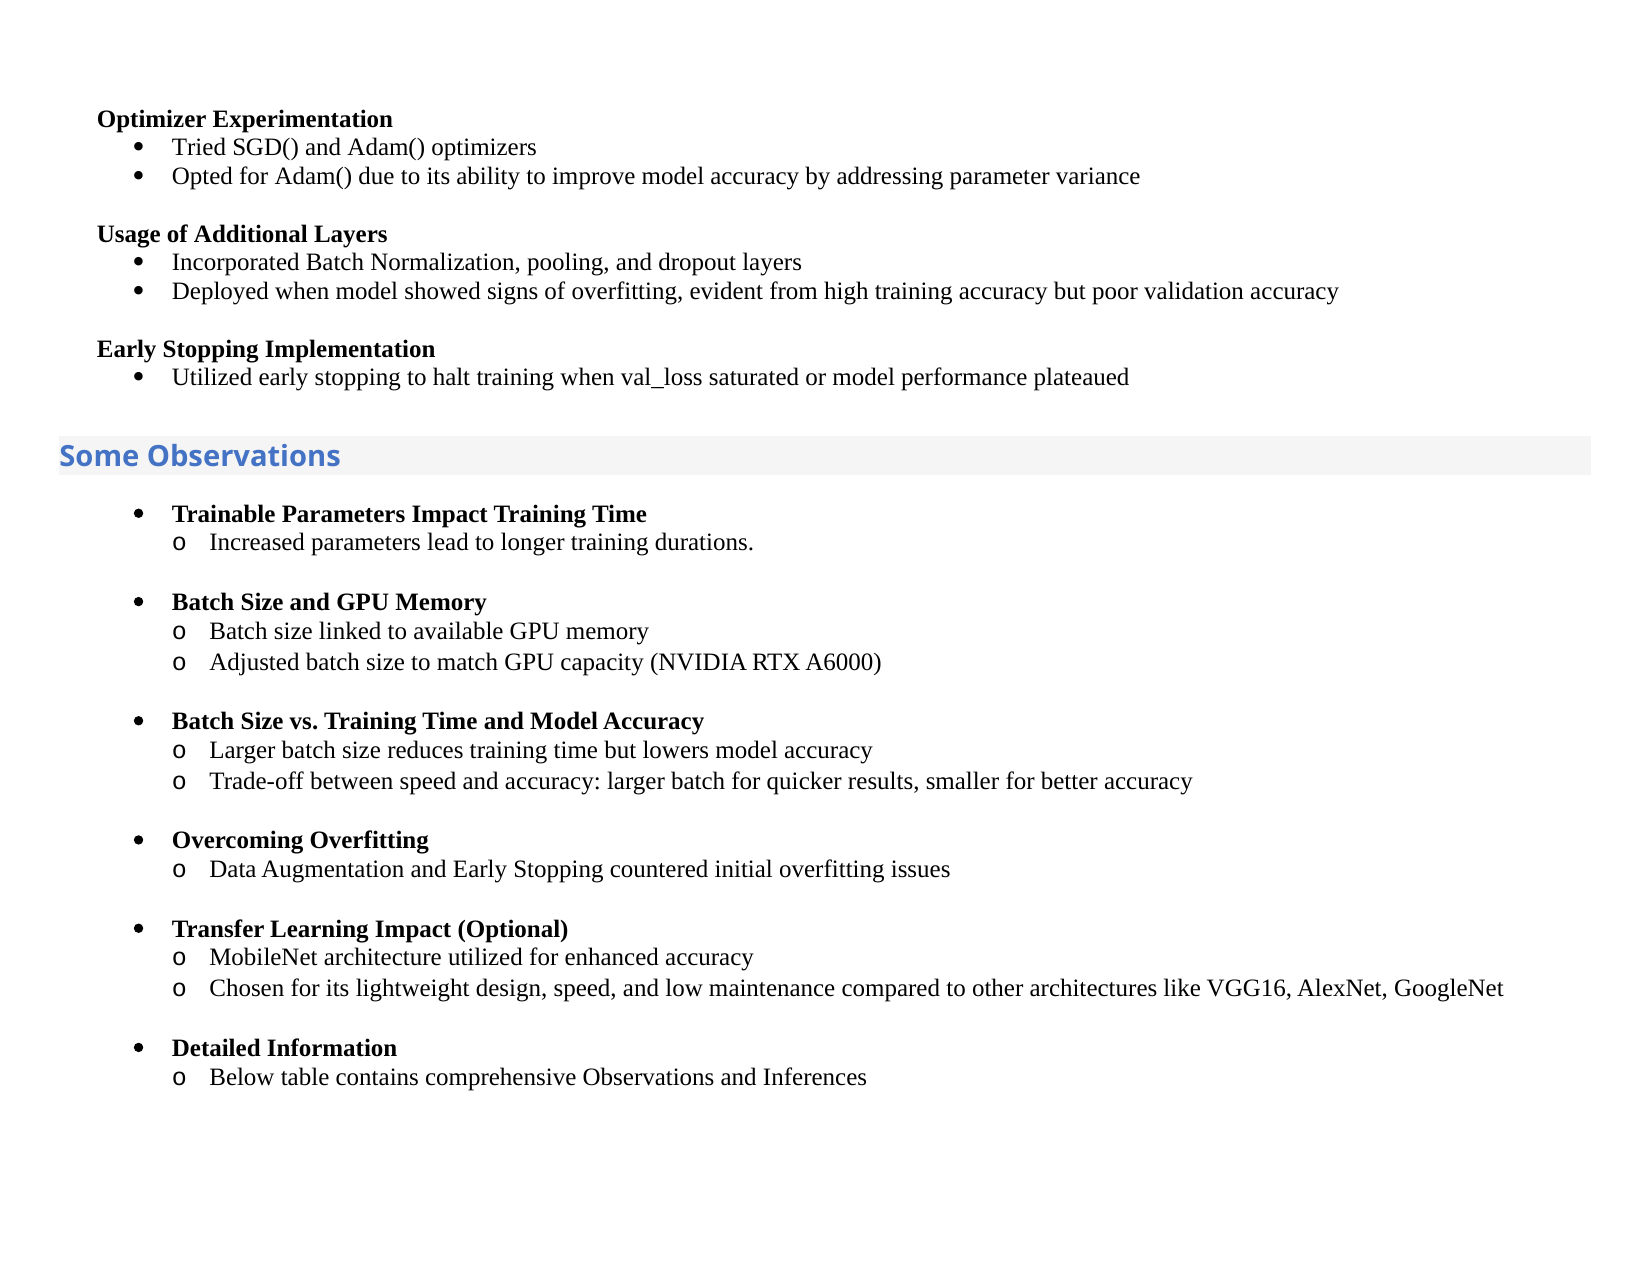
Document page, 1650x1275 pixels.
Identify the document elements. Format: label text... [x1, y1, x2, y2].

list MobileNet architecture utilized for enhanced accuracy [172, 942, 1591, 973]
list Batch Size vs. Training Time and Model Accuracy [134, 706, 1591, 735]
list Chosen for its lightweight design, speed, and low maintenance compared to other architectures like VGG16, AlexNet, GoogleNet [172, 973, 1591, 1004]
list Detailed Information [134, 1033, 1591, 1062]
list Overcoming Overfitting [134, 825, 1591, 854]
list Batch size linked to available GPU memory [172, 616, 1591, 647]
list Below table contains comprehensive Observations and Inferences [172, 1062, 1591, 1092]
list Data Augmentation and Early Stopping countered initial overfitting issues [172, 854, 1591, 885]
list Incorporated Batch Normalization, pooling, and dropout layers [134, 247, 1591, 276]
list Tried SGD() and Adam() optimizers [134, 132, 1591, 161]
text Early Stopping Implementation [97, 334, 1591, 362]
list Larger batch size reduces training time but lowers model accuracy [172, 735, 1591, 766]
subtitle Some Observations [59, 436, 1591, 475]
list Batch Size and GPU Memory [134, 587, 1591, 616]
list Utilized early stopping to halt training when val_loss saturated or model performance plateaued [134, 362, 1591, 391]
list Increased parameters lead to longer training durations. [172, 527, 1591, 558]
text Optimizer Experimentation [97, 104, 1591, 132]
list Opted for Adam() due to its ability to improve model accuracy by addressing parameter variance [134, 161, 1591, 190]
list Trade-off between speed and accuracy: larger batch for quicker results, smaller for better accuracy [172, 766, 1591, 797]
list Transfer Learning Impact (Optional) [134, 914, 1591, 942]
list Trainable Parameters Impact Training Time [134, 499, 1591, 527]
list Deployed when model showed signs of overfitting, evident from high training accuracy but poor validation accuracy [134, 276, 1591, 305]
list Adjusted batch size to match GPU capacity (NVIDIA RTX A6000) [172, 647, 1591, 677]
text Usage of Additional Layers [97, 219, 1591, 247]
